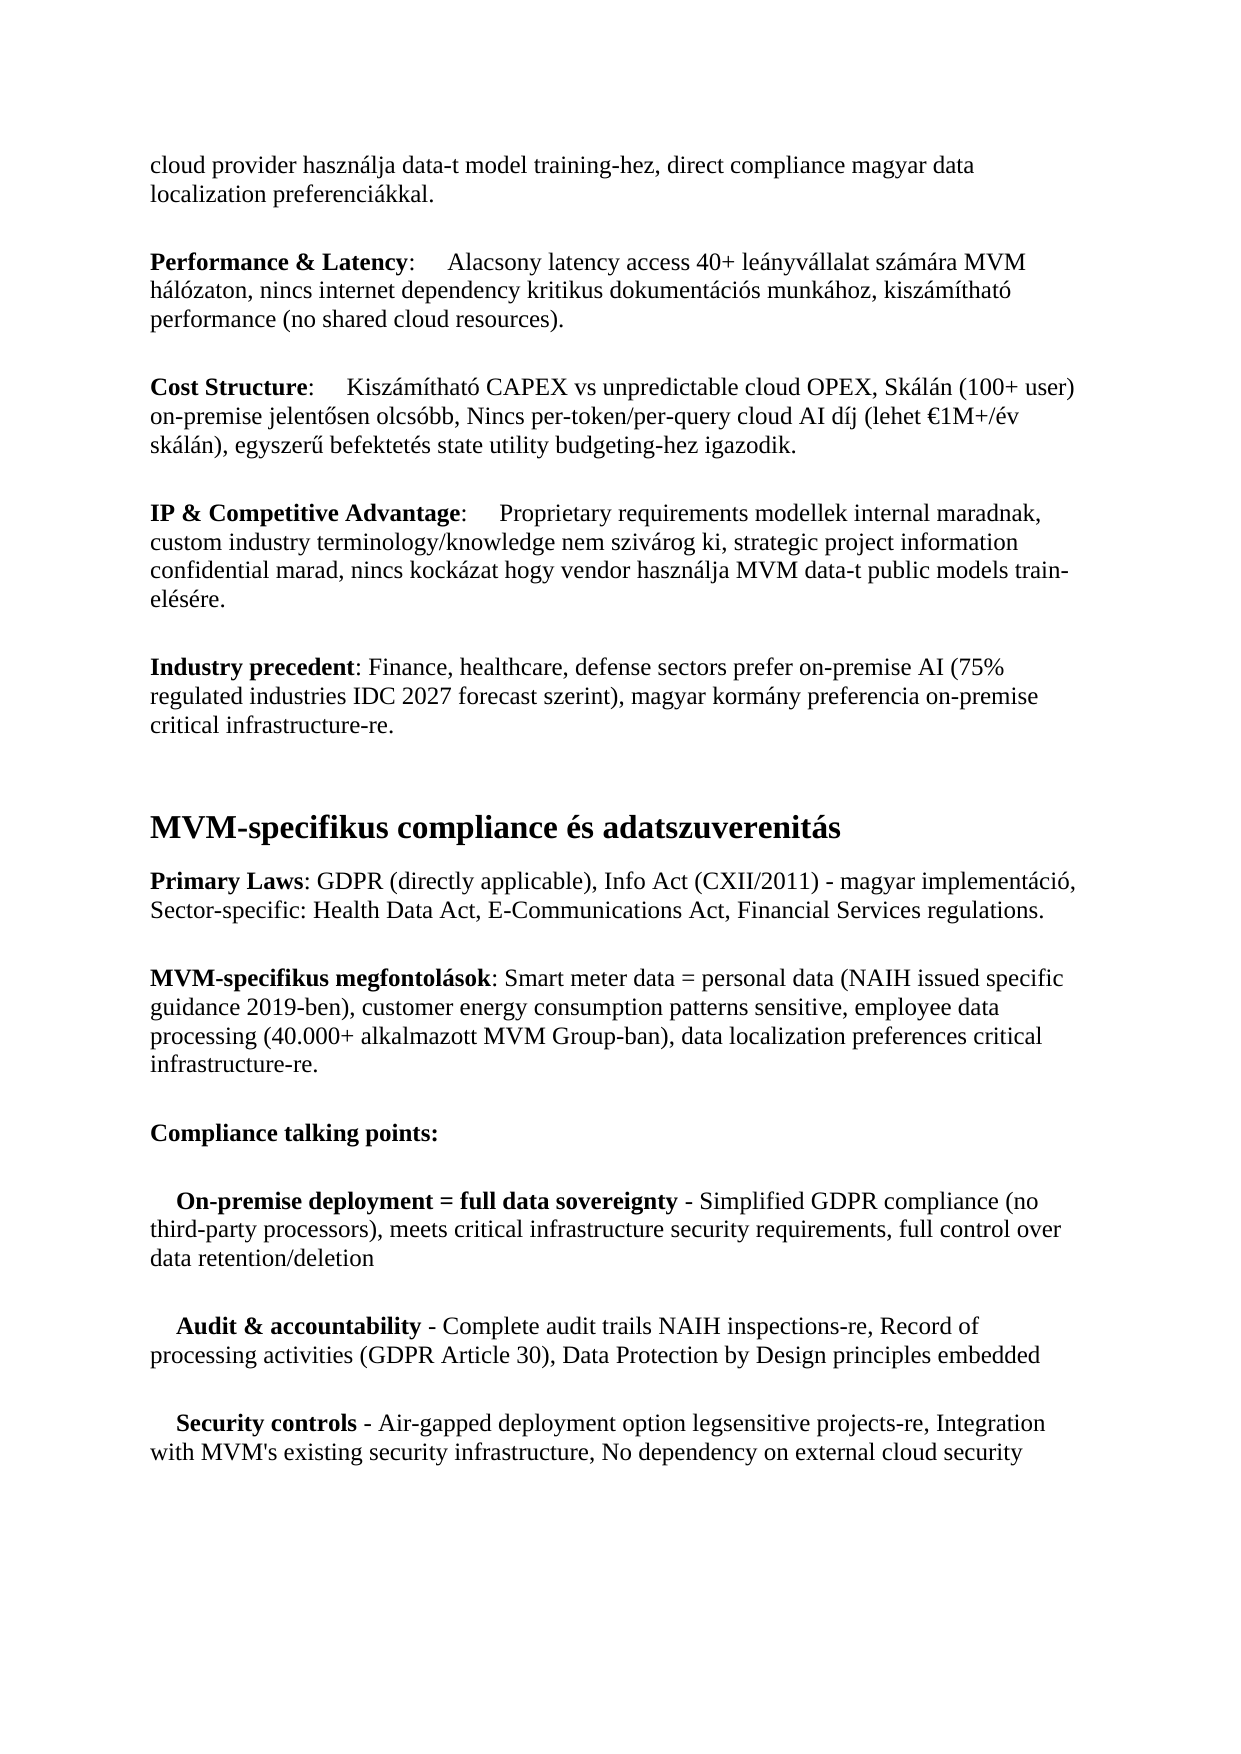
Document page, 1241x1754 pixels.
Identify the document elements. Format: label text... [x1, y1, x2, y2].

text Cost Structure: ✅ Kiszámítható CAPEX vs unpredictable cloud OPEX, Skálán (100+ user) on-premise jelentősen olcsóbb, Nincs per-token/per-query cloud AI díj (lehet €1M+/év skálán), egyszerű befektetés state utility budgeting-hez igazodik. [150, 372, 1090, 459]
text Performance & Latency: ✅ Alacsony latency access 40+ leányvállalat számára MVM hálózaton, nincs internet dependency kritikus dokumentációs munkához, kiszámítható performance (no shared cloud resources). [150, 247, 1090, 333]
text Industry precedent: Finance, healthcare, defense sectors prefer on-premise AI (75% regulated industries IDC 2027 forecast szerint), magyar kormány preferencia on-premise critical infrastructure-re. [150, 652, 1090, 739]
text IP & Competitive Advantage: ✅ Proprietary requirements modellek internal maradnak, custom industry terminology/knowledge nem szivárog ki, strategic project information confidential marad, nincs kockázat hogy vendor használja MVM data-t public models train-elésére. [150, 498, 1090, 613]
text ✅ Audit & accountability - Complete audit trails NAIH inspections-re, Record of processing activities (GDPR Article 30), Data Protection by Design principles embedded [150, 1311, 1090, 1369]
text ✅ Security controls - Air-gapped deployment option legsensitive projects-re, Integration with MVM's existing security infrastructure, No dependency on external cloud security [150, 1408, 1090, 1466]
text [150, 150, 1090, 207]
text MVM-specifikus megfontolások: Smart meter data = personal data (NAIH issued specific guidance 2019-ben), customer energy consumption patterns sensitive, employee data processing (40.000+ alkalmazott MVM Group-ban), data localization preferences critical infrastructure-re. [150, 963, 1090, 1078]
text Compliance talking points: [150, 1118, 1090, 1146]
subtitle MVM-specifikus compliance és adatszuverenitás [150, 807, 1090, 846]
text ✅ On-premise deployment = full data sovereignty - Simplified GDPR compliance (no third-party processors), meets critical infrastructure security requirements, full control over data retention/deletion [150, 1186, 1090, 1272]
text Primary Laws: GDPR (directly applicable), Info Act (CXII/2011) - magyar implementáció, Sector-specific: Health Data Act, E-Communications Act, Financial Services regulations. [150, 866, 1090, 924]
